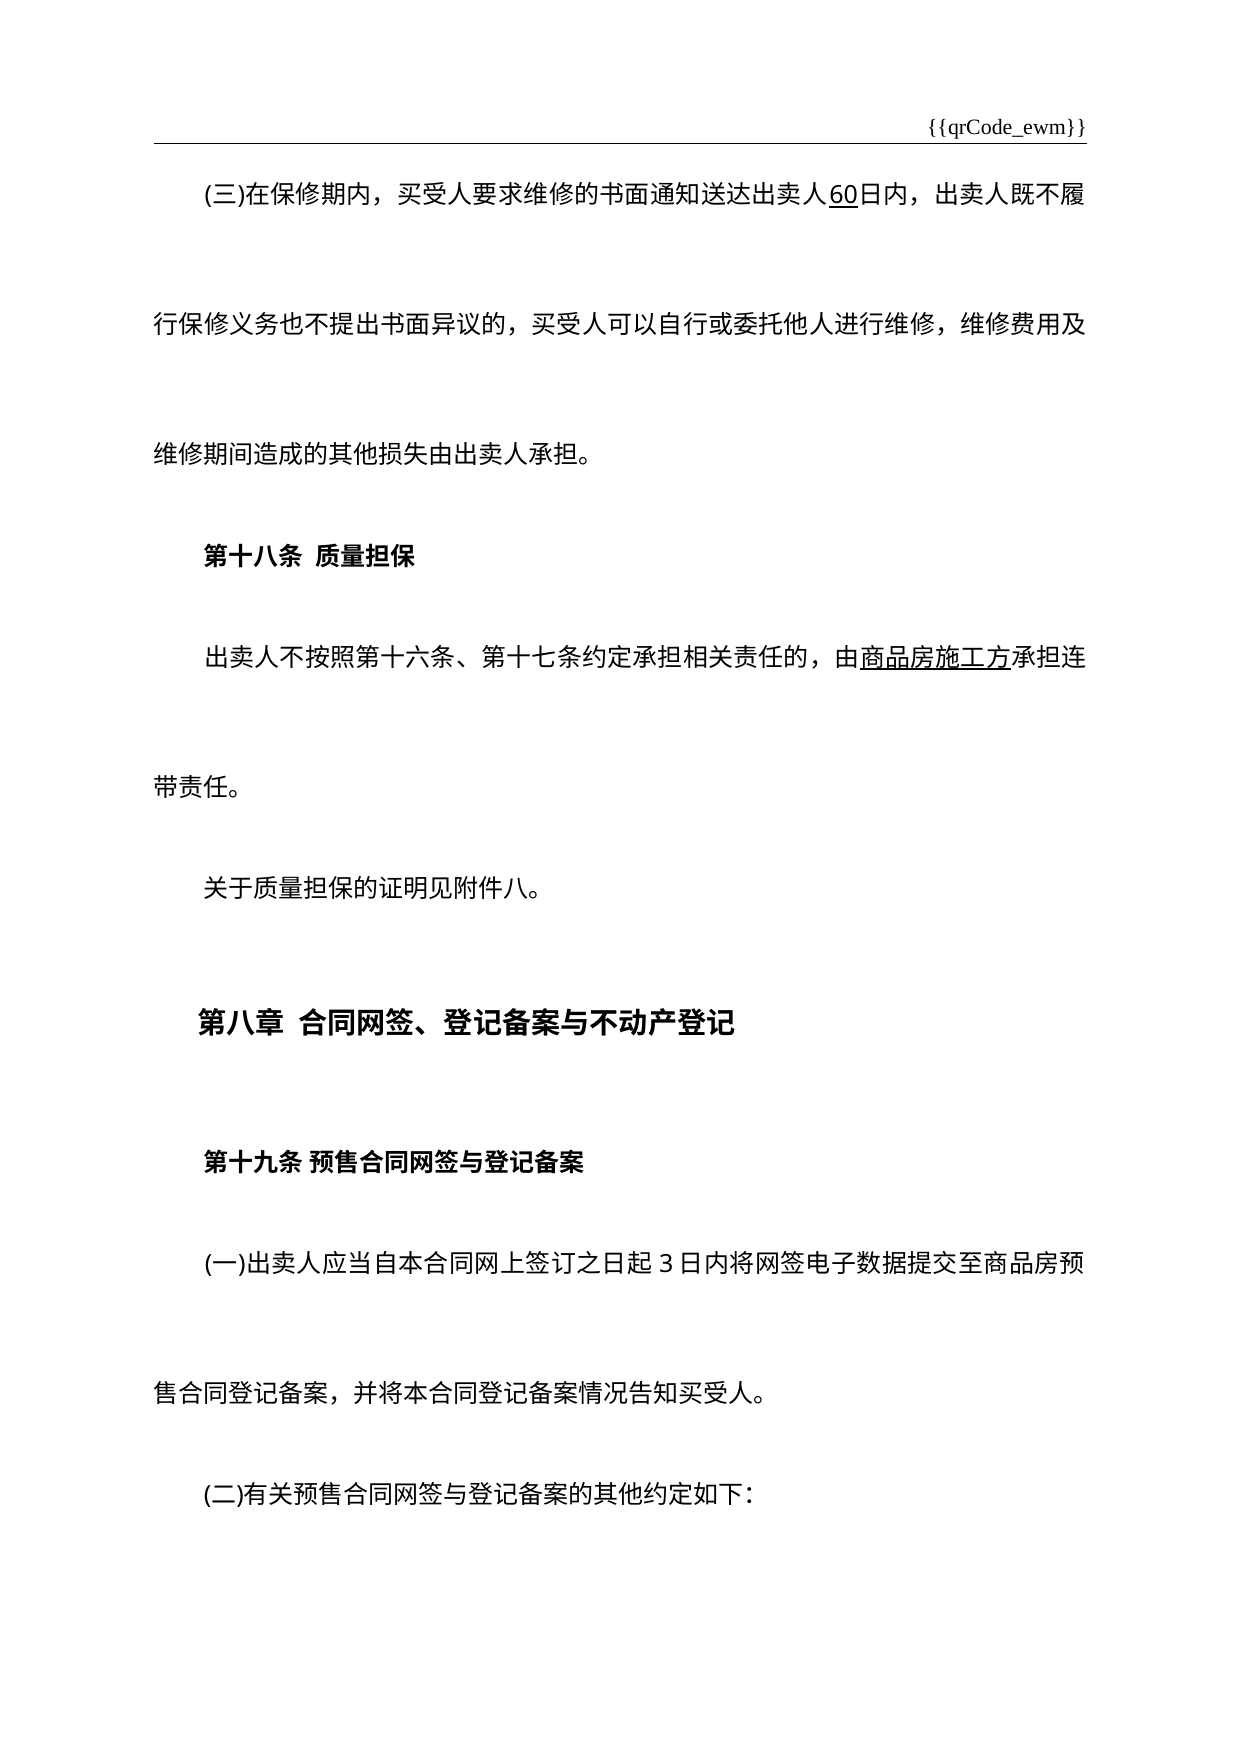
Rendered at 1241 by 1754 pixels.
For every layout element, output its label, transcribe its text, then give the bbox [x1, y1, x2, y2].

text 关于质量担保的证明见附件八。 [153, 854, 1087, 919]
text 第八章 合同网签、登记备案与不动产登记 [153, 988, 1087, 1053]
text 出卖人不按照第十六条、第十七条约定承担相关责任的，由承担连带责任。 [153, 623, 1087, 818]
text (一)出卖人应当自本合同网上签订之日起3日内将网签电子数据提交至商品房预售合同登记备案，并将本合同登记备案情况告知买受人。 [153, 1229, 1087, 1424]
text 第十八条 质量担保 [153, 522, 1087, 587]
text (三)在保修期内，买受人要求维修的书面通知送达出卖人日内，出卖人既不履行保修义务也不提出书面异议的，买受人可以自行或委托他人进行维修，维修费用及维修期间造成的其他损失由出卖人承担。 [153, 161, 1087, 486]
text 第十九条 预售合同网签与登记备案 [153, 1128, 1087, 1193]
text (二)有关预售合同网签与登记备案的其他约定如下： [153, 1460, 1087, 1525]
